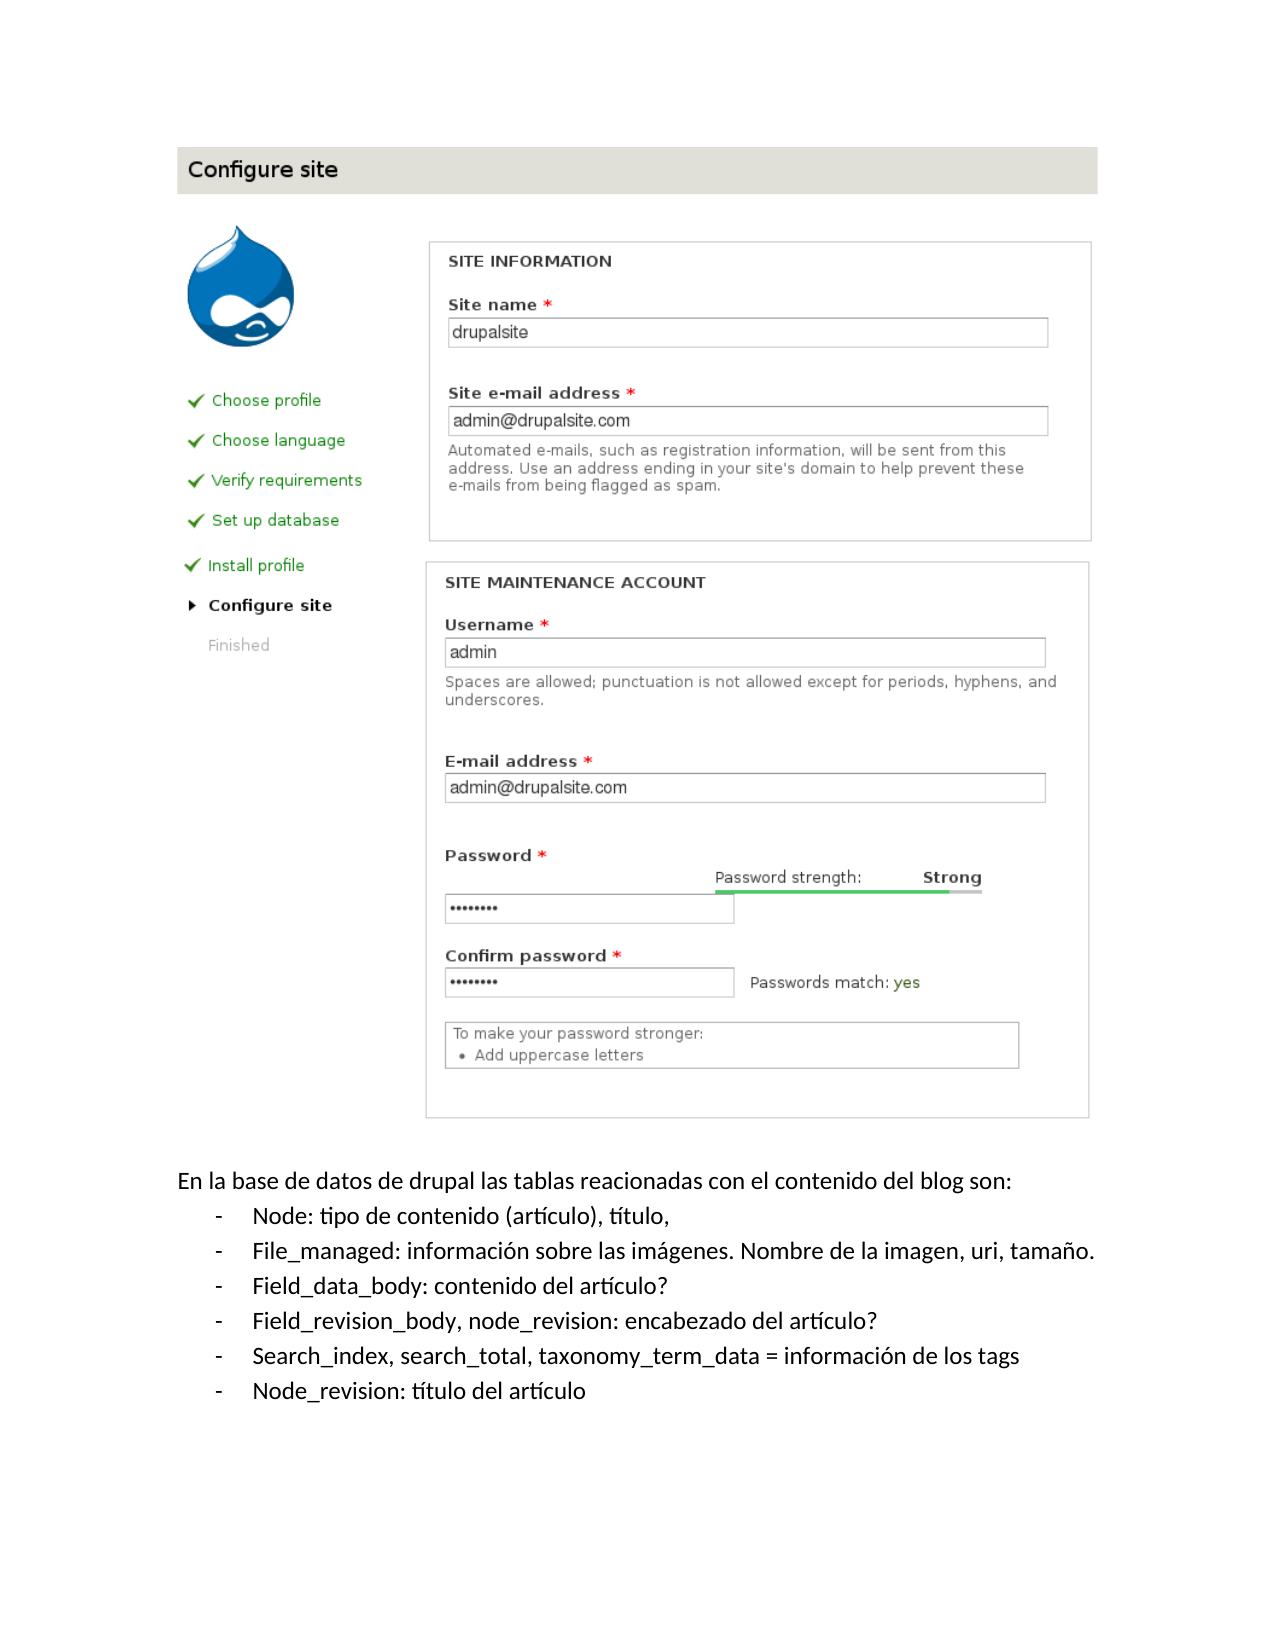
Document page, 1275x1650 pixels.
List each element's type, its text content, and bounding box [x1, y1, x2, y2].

list Search_index, search_total, taxonomy_term_data = información de los tags [215, 1340, 1098, 1371]
list Field_revision_body, node_revision: encabezado del artículo? [215, 1305, 1098, 1336]
list Field_data_body: contenido del artículo? [215, 1270, 1098, 1301]
list File_managed: información sobre las imágenes. Nombre de la imagen, uri, tamaño. [215, 1235, 1098, 1266]
list Node: tipo de contenido (artículo), título, [215, 1200, 1098, 1231]
text En la base de datos de drupal las tablas reacionadas con el contenido del blog son: [177, 1165, 1098, 1196]
picture [177, 147, 1098, 544]
picture [177, 547, 1098, 1127]
list Node_revision: título del artículo [215, 1375, 1098, 1406]
